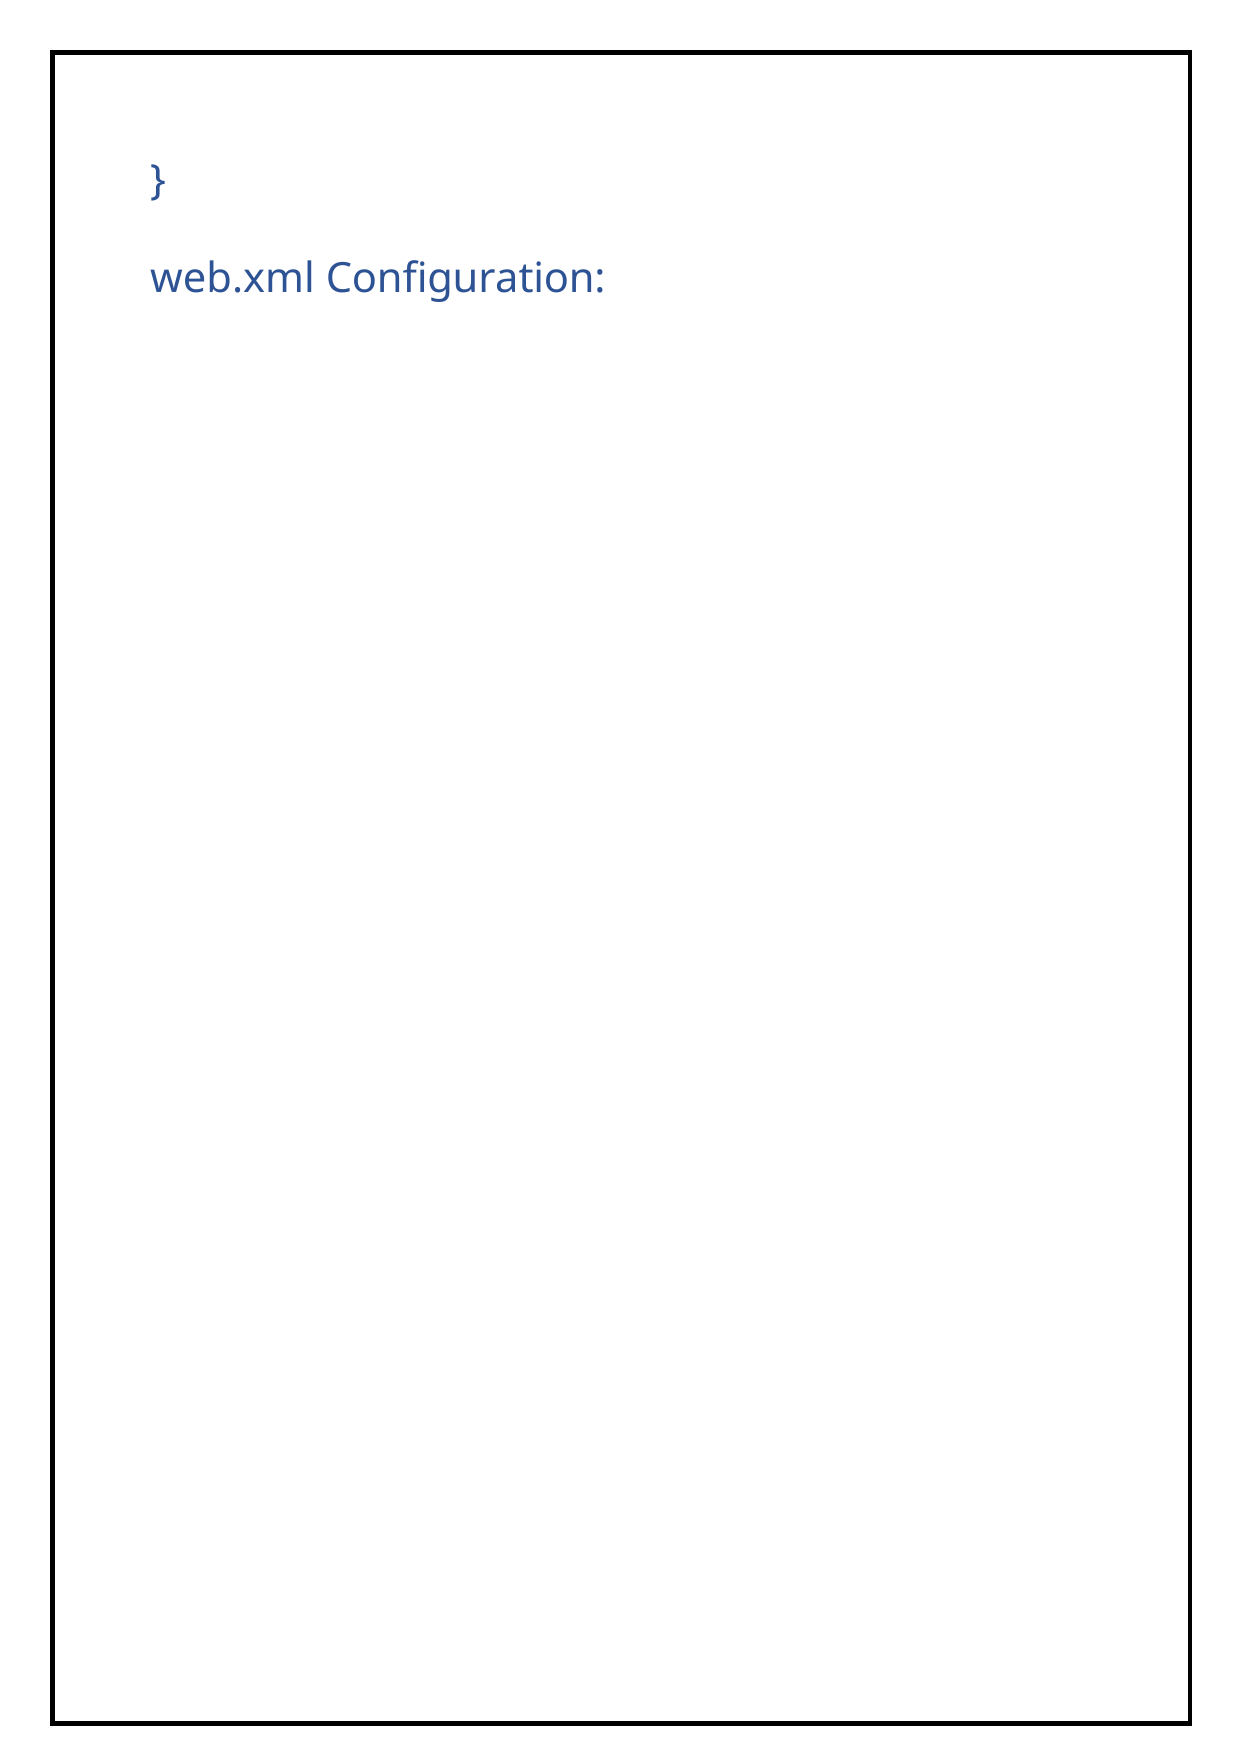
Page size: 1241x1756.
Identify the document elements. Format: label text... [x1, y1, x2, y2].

text } [150, 150, 1093, 207]
text web.xml Configuration: [150, 248, 1093, 305]
